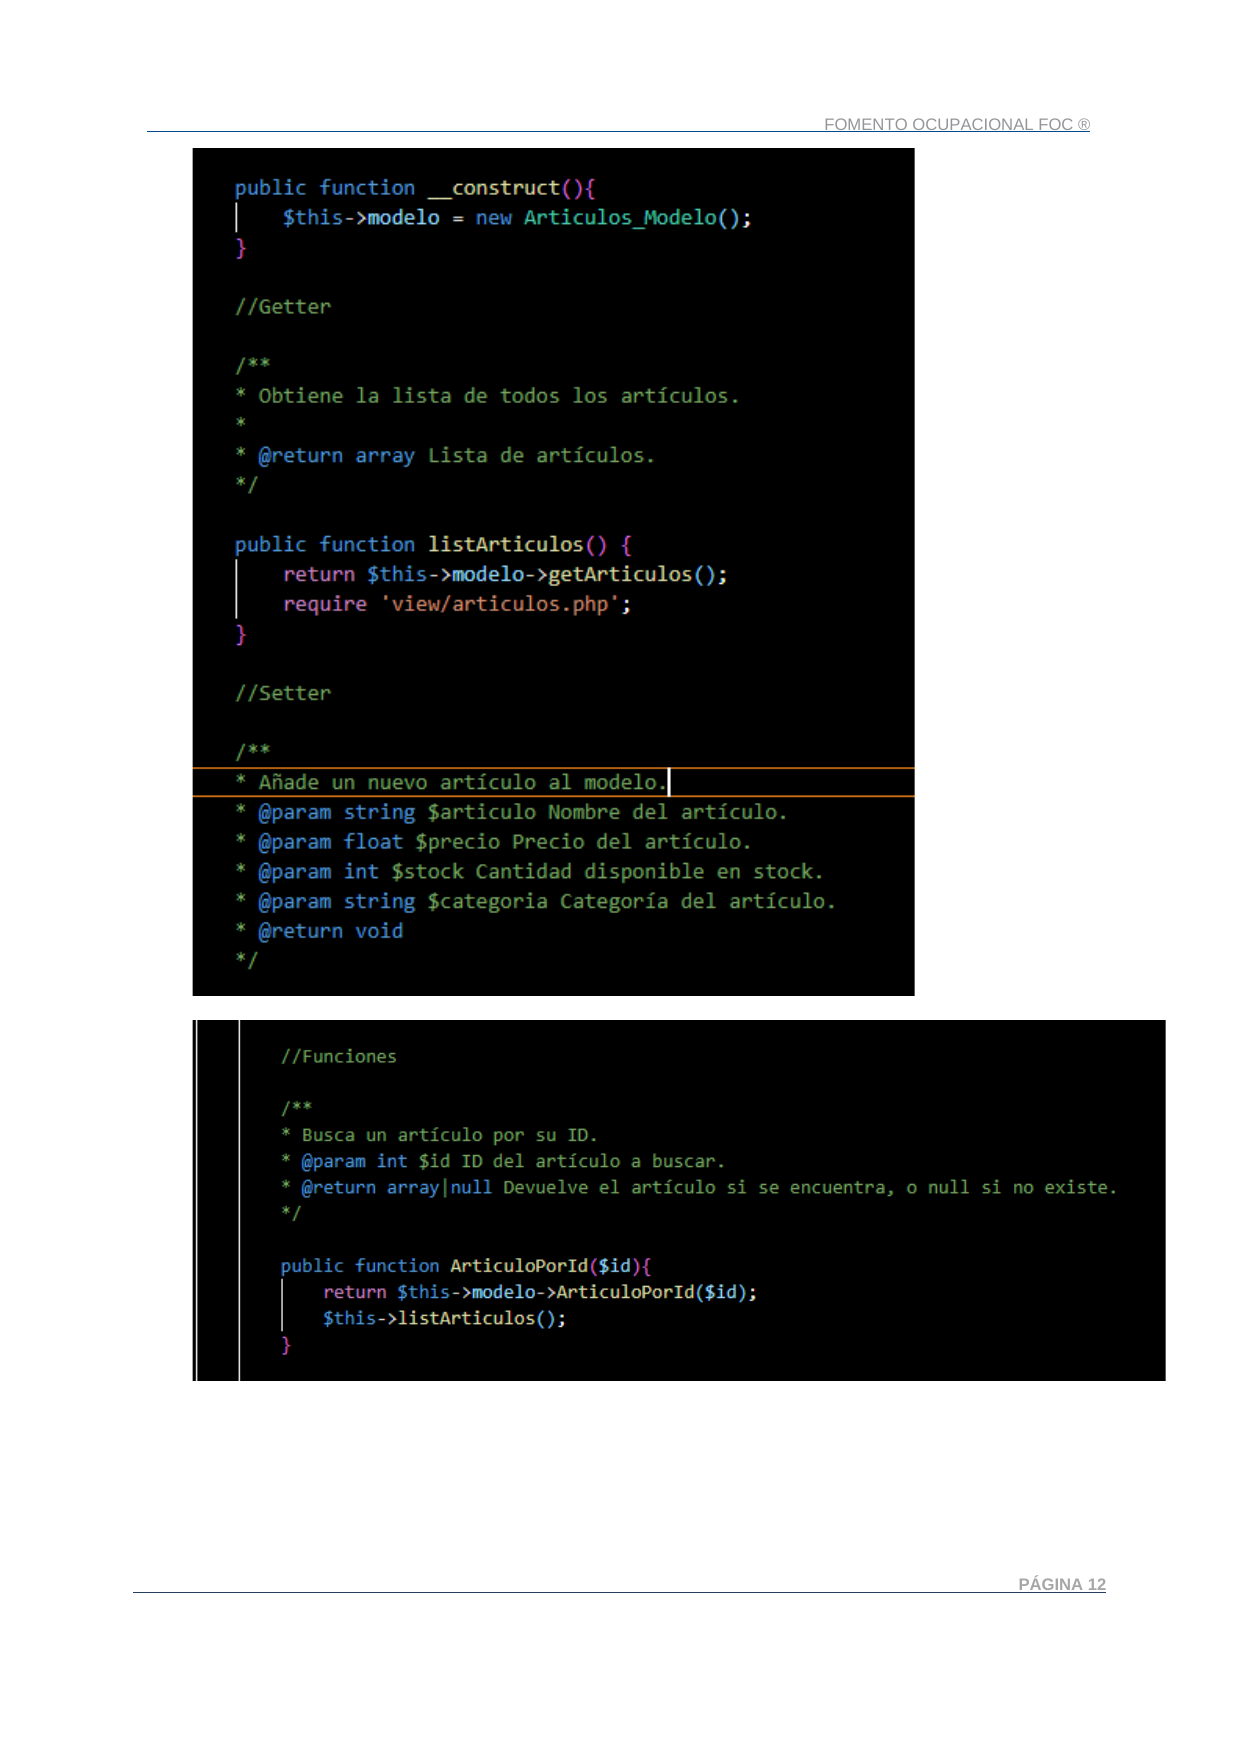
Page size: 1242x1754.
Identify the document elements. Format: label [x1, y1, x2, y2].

picture [192, 1020, 1166, 1381]
picture [192, 148, 915, 996]
